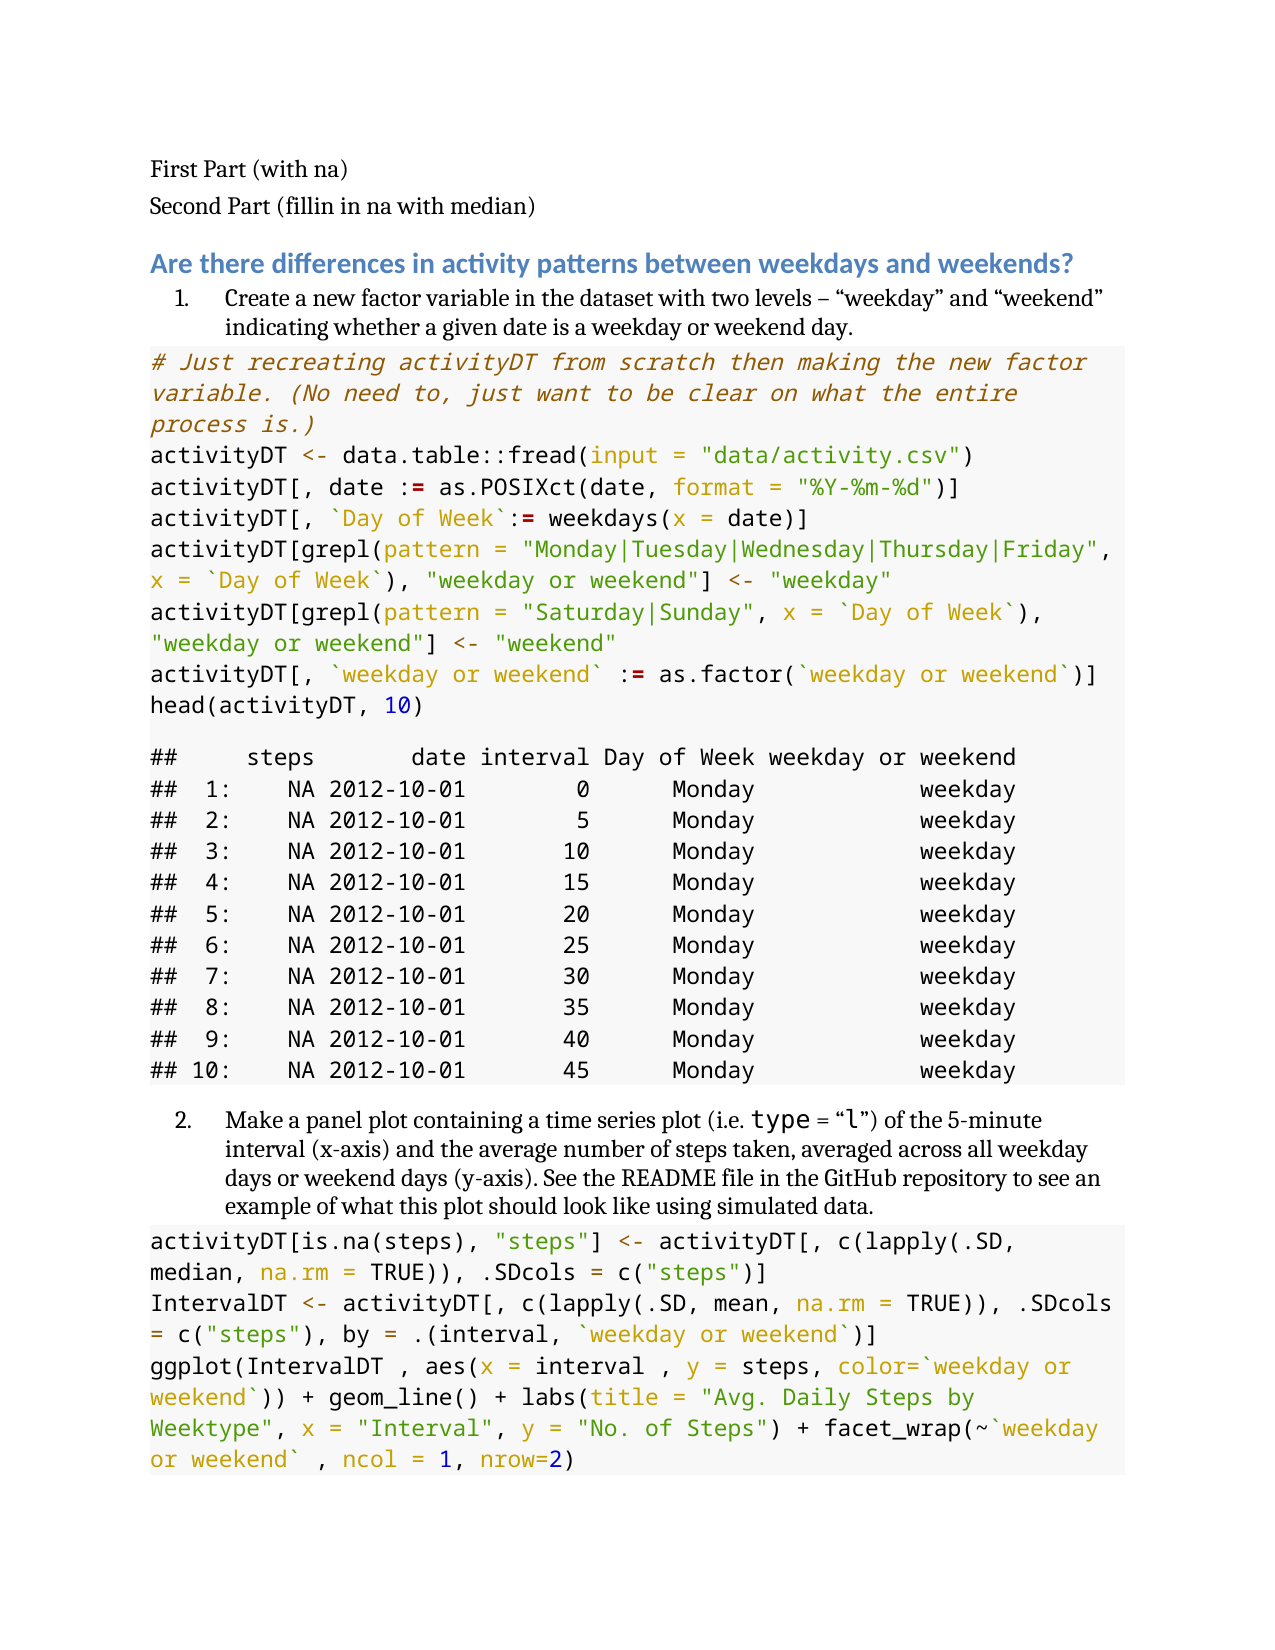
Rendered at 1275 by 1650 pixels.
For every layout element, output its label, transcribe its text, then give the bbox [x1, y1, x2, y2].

list Make a panel plot containing a time series plot (i.e. 𝚝𝚢𝚙𝚎 = “𝚕”) of the 5-minute interval (x-axis) and the average number of steps taken, averaged across all weekday days or weekend days (y-axis). See the README file in the GitHub repository to see an example of what this plot should look like using simulated data. [175, 1106, 1125, 1221]
text # Just recreating activityDT from scratch then making the new factor variable. (No need to, just want to be clear on what the entire process is.) activityDT <- data.table::fread(input = "data/activity.csv") activityDT[, date := as.POSIXct(date, format = "%Y-%m-%d")] activityDT[, `Day of Week`:= weekdays(x = date)] activityDT[grepl(pattern = "Monday|Tuesday|Wednesday|Thursday|Friday", x = `Day of Week`), "weekday or weekend"] <- "weekday" activityDT[grepl(pattern = "Saturday|Sunday", x = `Day of Week`), "weekday or weekend"] <- "weekend" activityDT[, `weekday or weekend` := as.factor(`weekday or weekend`)] head(activityDT, 10) [315, 346, 1125, 721]
table_cell First Part (with na) [139, 150, 1275, 188]
list Create a new factor variable in the dataset with two levels – “weekday” and “weekend” indicating whether a given date is a weekday or weekend day. [175, 284, 1125, 342]
subtitle Are there differences in activity patterns between weekdays and weekends? [150, 245, 1125, 281]
text activityDT[is.na(steps), "steps"] <- activityDT[, c(lapply(.SD, median, na.rm = TRUE)), .SDcols = c("steps")] IntervalDT <- activityDT[, c(lapply(.SD, mean, na.rm = TRUE)), .SDcols = c("steps"), by = .(interval, `weekday or weekend`)] ggplot(IntervalDT , aes(x = interval , y = steps, color=`weekday or weekend`)) + geom_line() + labs(title = "Avg. Daily Steps by Weektype", x = "Interval", y = "No. of Steps") + facet_wrap(~`weekday or weekend` , ncol = 1, nrow=2) [150, 1225, 1125, 1475]
table_cell Second Part (fillin in na with median) [139, 188, 1275, 224]
text ## steps date interval Day of Week weekday or weekend ## 1: NA 2012-10-01 0 Monday weekday ## 2: NA 2012-10-01 5 Monday weekday ## 3: NA 2012-10-01 10 Monday weekday ## 4: NA 2012-10-01 15 Monday weekday ## 5: NA 2012-10-01 20 Monday weekday ## 6: NA 2012-10-01 25 Monday weekday ## 7: NA 2012-10-01 30 Monday weekday ## 8: NA 2012-10-01 35 Monday weekday ## 9: NA 2012-10-01 40 Monday weekday ## 10: NA 2012-10-01 45 Monday weekday [150, 741, 1125, 1085]
